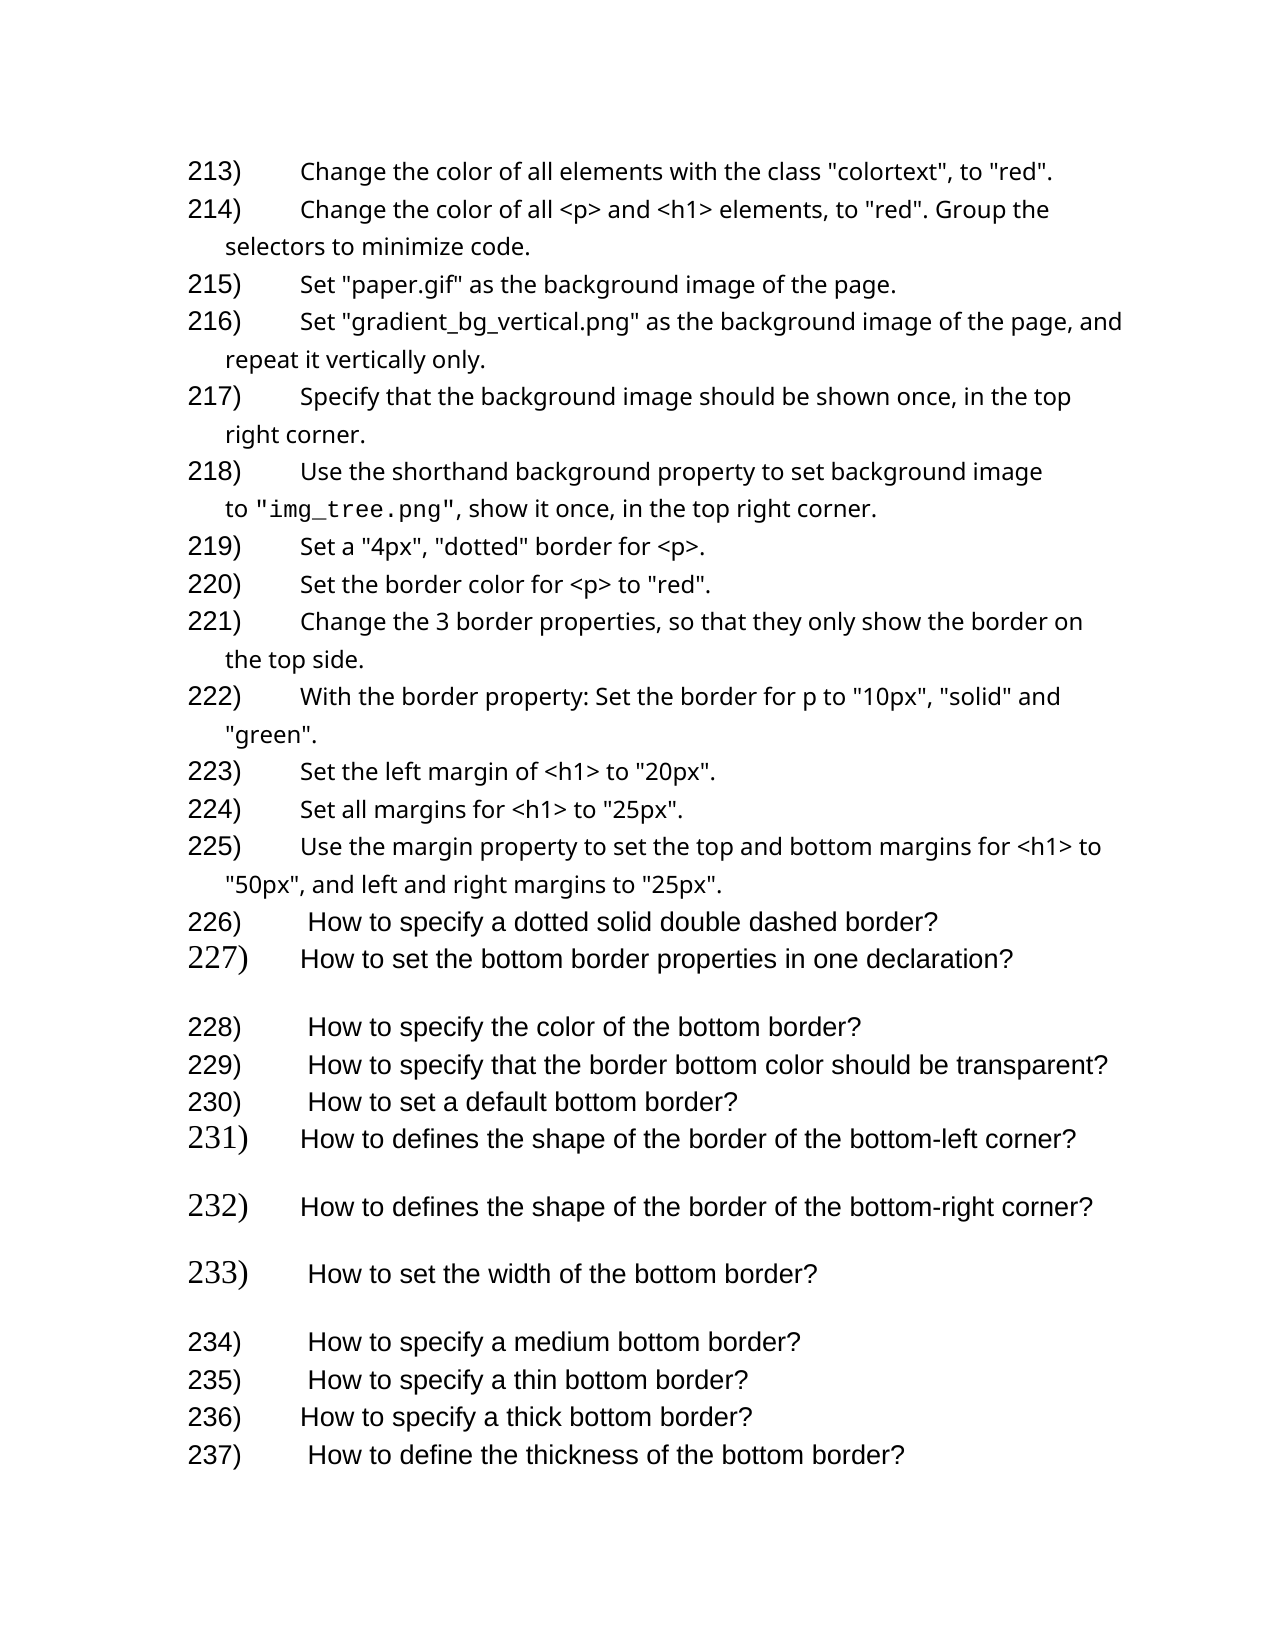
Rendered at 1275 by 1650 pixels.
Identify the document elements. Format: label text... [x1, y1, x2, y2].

list Set the border color for <p> to "red". [187, 562, 1125, 600]
list How to set a default bottom border? [187, 1080, 1125, 1117]
list Change the 3 border properties, so that they only show the border on the top side. [187, 600, 1125, 675]
list Set the left margin of <h1> to "20px". [187, 750, 1125, 787]
list Use the shorthand background property to set background image to "img_tree.png", show it once, in the top right corner. [187, 450, 1125, 525]
list Set a "4px", "dotted" border for <p>. [187, 525, 1125, 562]
list How to specify a dotted solid double dashed border? [187, 900, 1125, 937]
list Change the color of all elements with the class "colortext", to "red". [187, 150, 1125, 187]
list Change the color of all <p> and <h1> elements, to "red". Group the selectors to minimize code. [187, 187, 1125, 262]
list How to specify that the border bottom color should be transparent? [187, 1042, 1125, 1080]
list How to specify the color of the bottom border? [187, 1005, 1125, 1042]
list How to set the bottom border properties in one declaration? [187, 937, 1125, 976]
list How to specify a medium bottom border? [187, 1320, 1125, 1357]
list Use the margin property to set the top and bottom margins for <h1> to "50px", and left and right margins to "25px". [187, 825, 1125, 900]
list How to defines the shape of the border of the bottom-right corner? [187, 1185, 1125, 1223]
list Set all margins for <h1> to "25px". [187, 787, 1125, 825]
list How to set the width of the bottom border? [187, 1252, 1125, 1291]
list Set "gradient_bg_vertical.png" as the background image of the page, and repeat it vertically only. [187, 300, 1125, 375]
list How to defines the shape of the border of the bottom-left corner? [187, 1117, 1125, 1156]
list Set "paper.gif" as the background image of the page. [187, 262, 1125, 300]
list Specify that the background image should be shown once, in the top right corner. [187, 375, 1125, 450]
list With the border property: Set the border for p to "10px", "solid" and "green". [187, 675, 1125, 750]
list How to specify a thin bottom border? [187, 1357, 1125, 1395]
list How to define the thickness of the bottom border? [187, 1432, 1125, 1470]
list How to specify a thick bottom border? [187, 1395, 1125, 1432]
